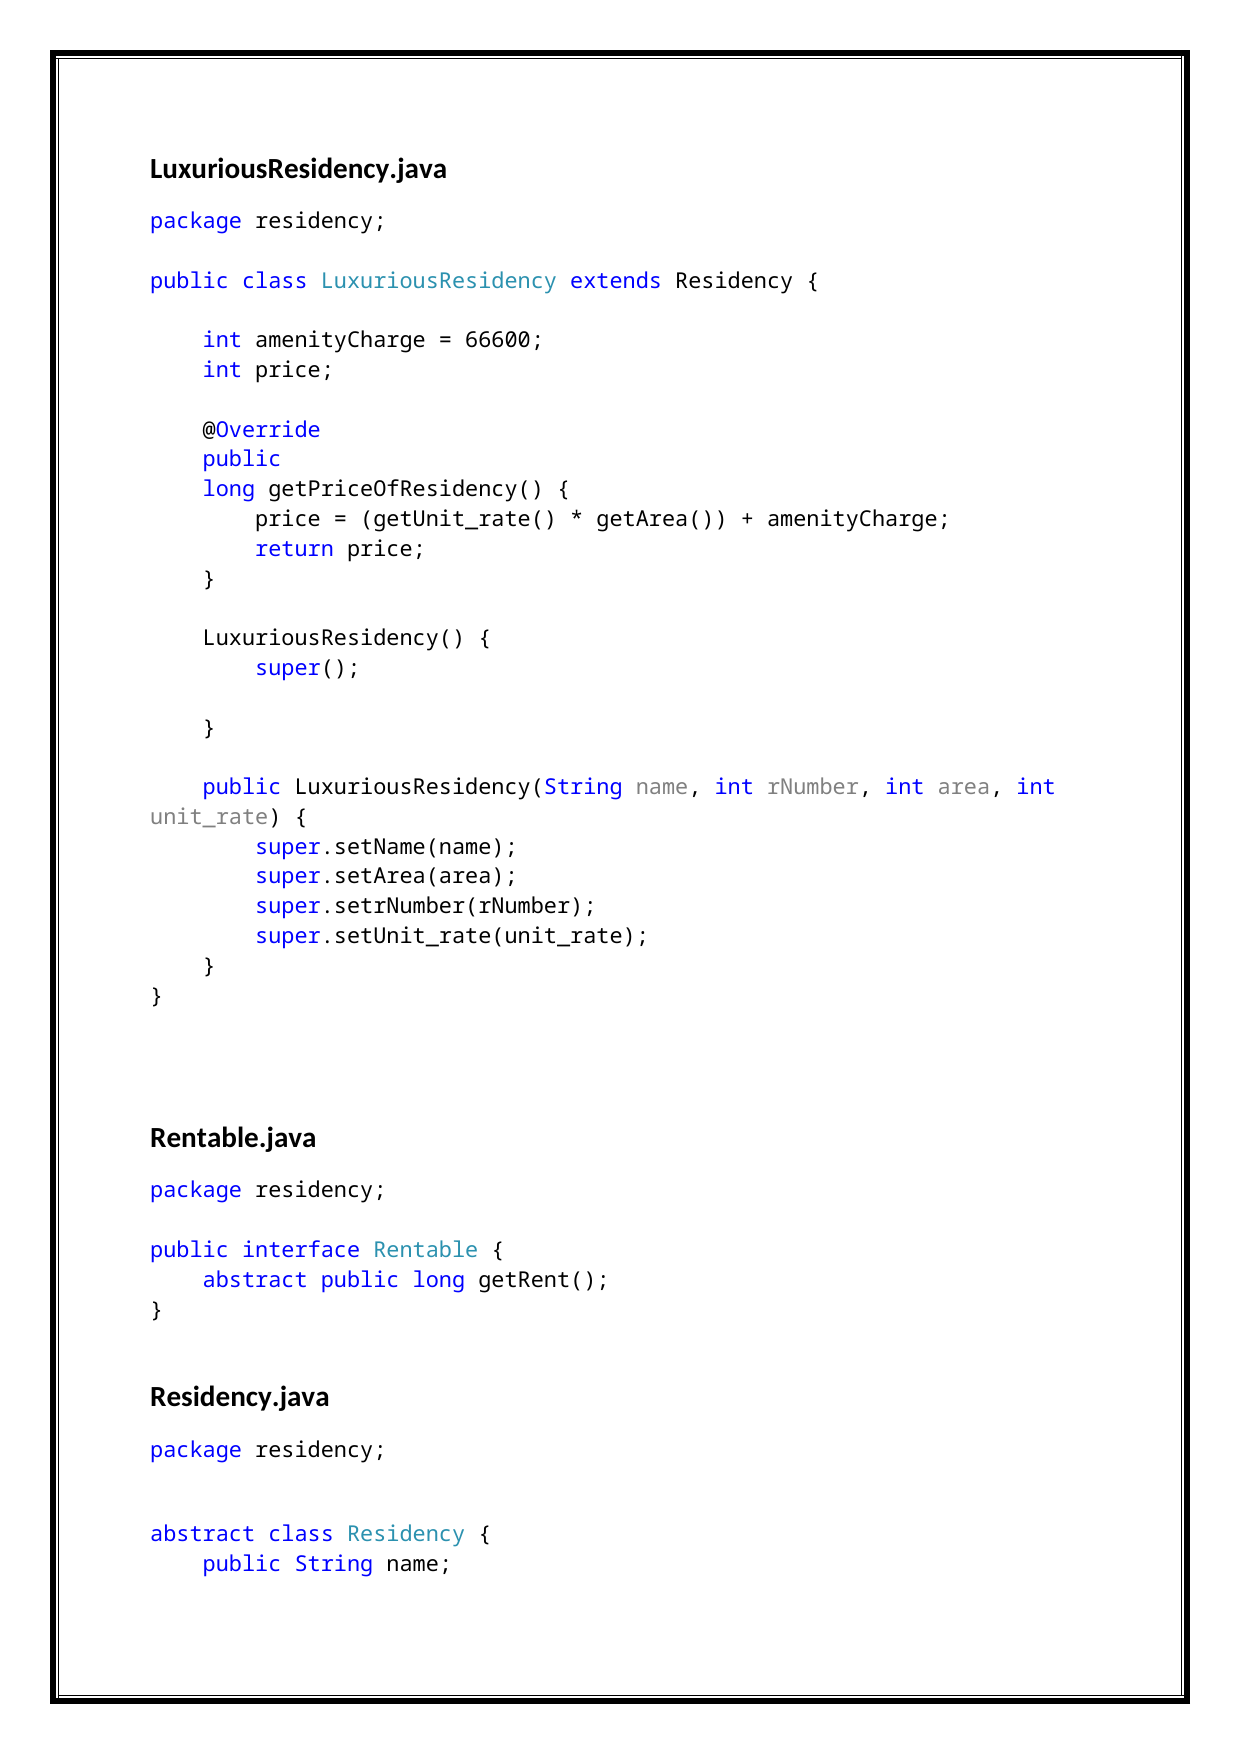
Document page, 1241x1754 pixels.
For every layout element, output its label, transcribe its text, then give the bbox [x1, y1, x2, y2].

text long getPriceOfResidency() { [150, 473, 1090, 503]
text super.setArea(area); [150, 861, 1090, 890]
text Residency.java [150, 1378, 1090, 1414]
text price = (getUnit_rate() * getArea()) + amenityCharge; [150, 503, 1090, 533]
text public String name; [150, 1548, 1090, 1578]
text int amenityCharge = 66600; [150, 324, 1090, 354]
text } [150, 980, 1090, 1009]
text public interface Rentable { [150, 1234, 1090, 1264]
text super.setName(name); [150, 831, 1090, 861]
text @Override [150, 414, 1090, 443]
text } [150, 950, 1090, 980]
text } [150, 563, 1090, 592]
text package residency; [150, 1174, 1090, 1204]
text abstract public long getRent(); [150, 1264, 1090, 1294]
text public [150, 443, 1090, 473]
text LuxuriousResidency.java [150, 150, 1090, 186]
text package residency; [150, 205, 1090, 235]
text } [150, 1294, 1090, 1323]
text LuxuriousResidency() { [150, 622, 1090, 652]
text public class LuxuriousResidency extends Residency { [150, 265, 1090, 294]
text } [150, 712, 1090, 741]
text public LuxuriousResidency(String name, int rNumber, int area, int unit_rate) { [150, 771, 1090, 831]
text int price; [150, 354, 1090, 384]
text abstract class Residency { [150, 1518, 1090, 1548]
text return price; [150, 533, 1090, 563]
text package residency; [150, 1434, 1090, 1463]
text super.setrNumber(rNumber); [150, 890, 1090, 920]
text super.setUnit_rate(unit_rate); [150, 920, 1090, 950]
text Rentable.java [150, 1119, 1090, 1155]
text super(); [150, 652, 1090, 682]
